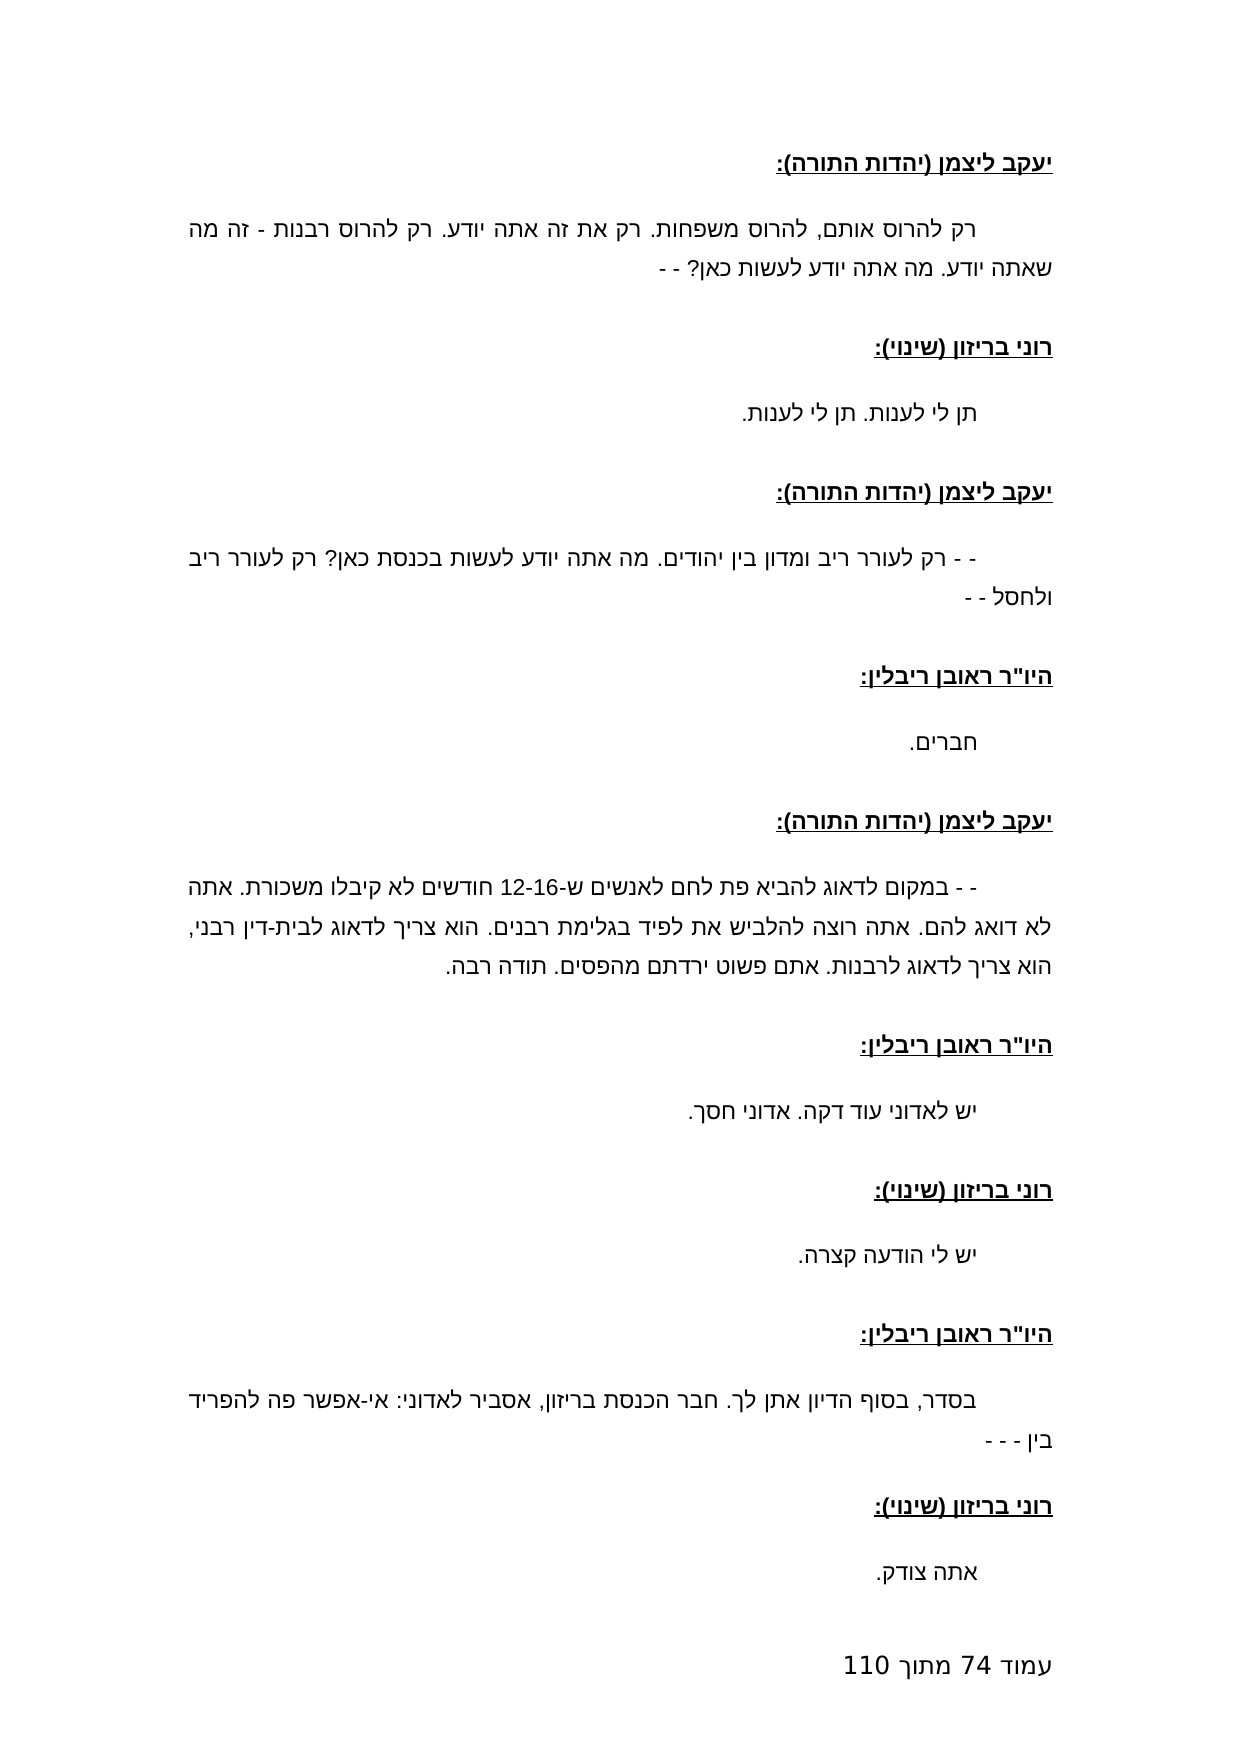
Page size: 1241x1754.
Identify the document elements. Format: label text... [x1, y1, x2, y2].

text רוני בריזון (שינוי): [187, 334, 1053, 361]
text אתה צודק. [187, 1558, 1053, 1585]
text יעקב ליצמן (יהדות התורה): [187, 150, 1053, 176]
text יעקב ליצמן (יהדות התורה): [187, 808, 1053, 834]
text היו"ר ראובן ריבלין: [187, 1032, 1053, 1058]
text היו"ר ראובן ריבלין: [187, 1321, 1053, 1348]
text יש לאדוני עוד דקה. אדוני חסך. [187, 1098, 1053, 1124]
text יעקב ליצמן (יהדות התורה): [187, 479, 1053, 505]
text חברים. [187, 729, 1053, 756]
text - - במקום לדאוג להביא פת לחם לאנשים ש-12-16 חודשים לא קיבלו משכורת. אתה לא דואג להם. אתה רוצה להלביש את לפיד בגלימת רבנים. הוא צריך לדאוג לבית-דין רבני, הוא צריך לדאוג לרבנות. אתם פשוט ירדתם מהפסים. תודה רבה. [187, 874, 1053, 979]
text רק להרוס אותם, להרוס משפחות. רק את זה אתה יודע. רק להרוס רבנות - זה מה שאתה יודע. מה אתה יודע לעשות כאן? - - [187, 216, 1053, 282]
text בסדר, בסוף הדיון אתן לך. חבר הכנסת בריזון, אסביר לאדוני: אי-אפשר פה להפריד בין - - - [187, 1387, 1053, 1453]
text תן לי לענות. תן לי לענות. [187, 400, 1053, 426]
text יש לי הודעה קצרה. [187, 1242, 1053, 1269]
text רוני בריזון (שינוי): [187, 1177, 1053, 1203]
text היו"ר ראובן ריבלין: [187, 663, 1053, 690]
text - - רק לעורר ריב ומדון בין יהודים. מה אתה יודע לעשות בכנסת כאן? רק לעורר ריב ולחסל - - [187, 545, 1053, 611]
text רוני בריזון (שינוי): [187, 1493, 1053, 1519]
